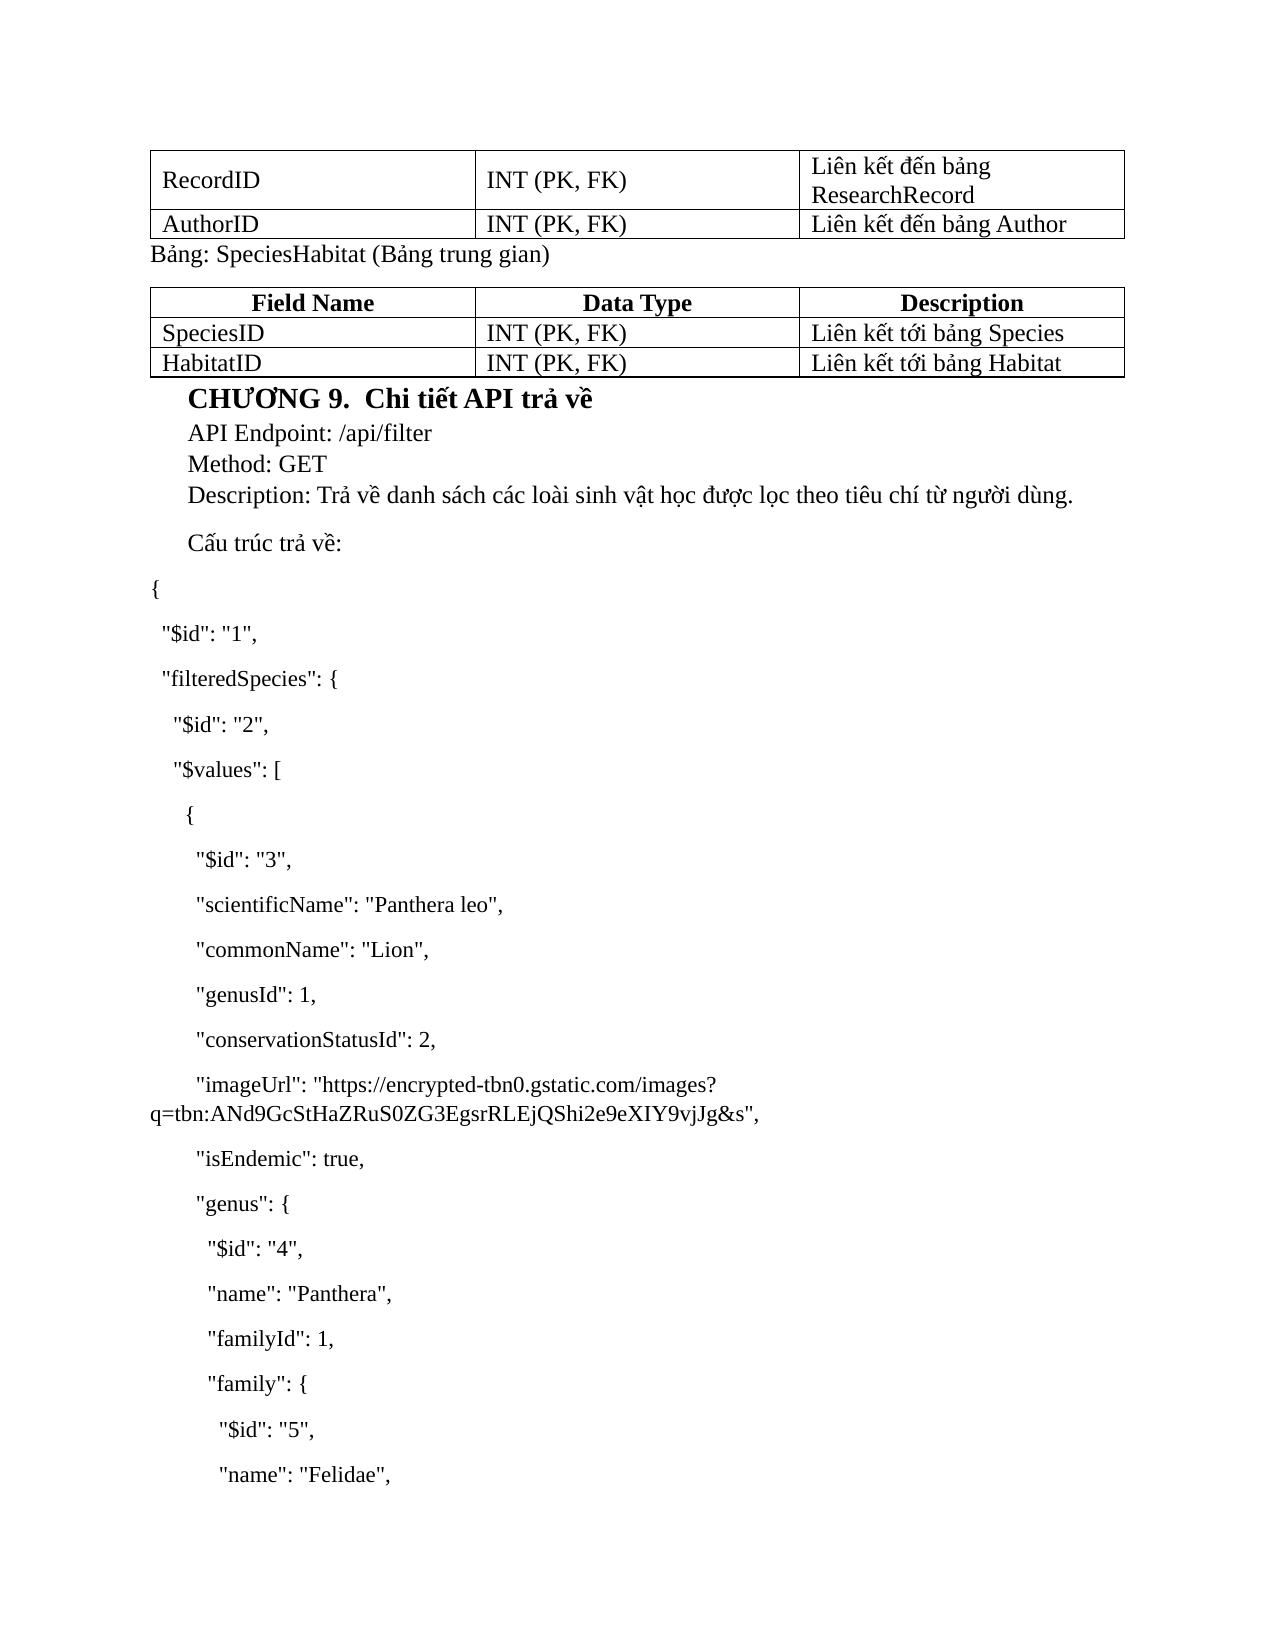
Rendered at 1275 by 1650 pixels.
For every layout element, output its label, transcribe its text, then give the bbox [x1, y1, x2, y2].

table_cell Liên kết đến bảng Author [800, 210, 1124, 238]
text "genusId": 1, [150, 981, 1125, 1008]
table_header Data Type [476, 288, 799, 317]
table_cell Liên kết tới bảng Habitat [800, 348, 1124, 376]
text "conservationStatusId": 2, [150, 1026, 1125, 1053]
text { [150, 575, 1125, 602]
text "$id": "3", [150, 846, 1125, 872]
text "name": "Panthera", [150, 1280, 1125, 1307]
table_header Field Name [151, 288, 475, 317]
table_cell Liên kết tới bảng Species [800, 318, 1124, 347]
table_cell HabitatID [151, 348, 475, 376]
text "imageUrl": "https://encrypted-tbn0.gstatic.com/images?q=tbn:ANd9GcStHaZRuS0ZG3EgsrRLEjQShi2e9eXIY9vjJg&s", [150, 1071, 1125, 1126]
text "genus": { [150, 1190, 1125, 1216]
table_header Description [800, 288, 1124, 317]
text "commonName": "Lion", [150, 936, 1125, 962]
text "isEndemic": true, [150, 1145, 1125, 1171]
text "name": "Felidae", [150, 1461, 1125, 1487]
subtitle CHƯƠNG 9. Chi tiết API trả về [187, 382, 1125, 415]
table_cell INT (PK, FK) [476, 210, 799, 238]
table_cell AuthorID [151, 210, 475, 238]
text { [150, 801, 1125, 827]
text "family": { [150, 1371, 1125, 1397]
table_cell INT (PK, FK) [476, 318, 799, 347]
text "$id": "1", [150, 620, 1125, 647]
table_cell INT (PK, FK) [476, 151, 799, 208]
text API Endpoint: /api/filter Method: GET Description: Trả về danh sách các loài sinh vật học được lọc theo tiêu chí từ người dùng. [187, 418, 1125, 509]
text "filteredSpecies": { [150, 666, 1125, 692]
text Cấu trúc trả về: [150, 528, 1125, 556]
table_cell SpeciesID [151, 318, 475, 347]
text "scientificName": "Panthera leo", [150, 891, 1125, 917]
text "$values": [ [150, 756, 1125, 782]
table_cell Liên kết đến bảng ResearchRecord [800, 151, 1124, 208]
text "$id": "4", [150, 1235, 1125, 1262]
text "$id": "5", [150, 1416, 1125, 1442]
text "$id": "2", [150, 711, 1125, 737]
table_cell INT (PK, FK) [476, 348, 799, 376]
text Bảng: SpeciesHabitat (Bảng trung gian) [150, 239, 1125, 268]
text "familyId": 1, [150, 1325, 1125, 1352]
table_cell RecordID [151, 151, 475, 208]
